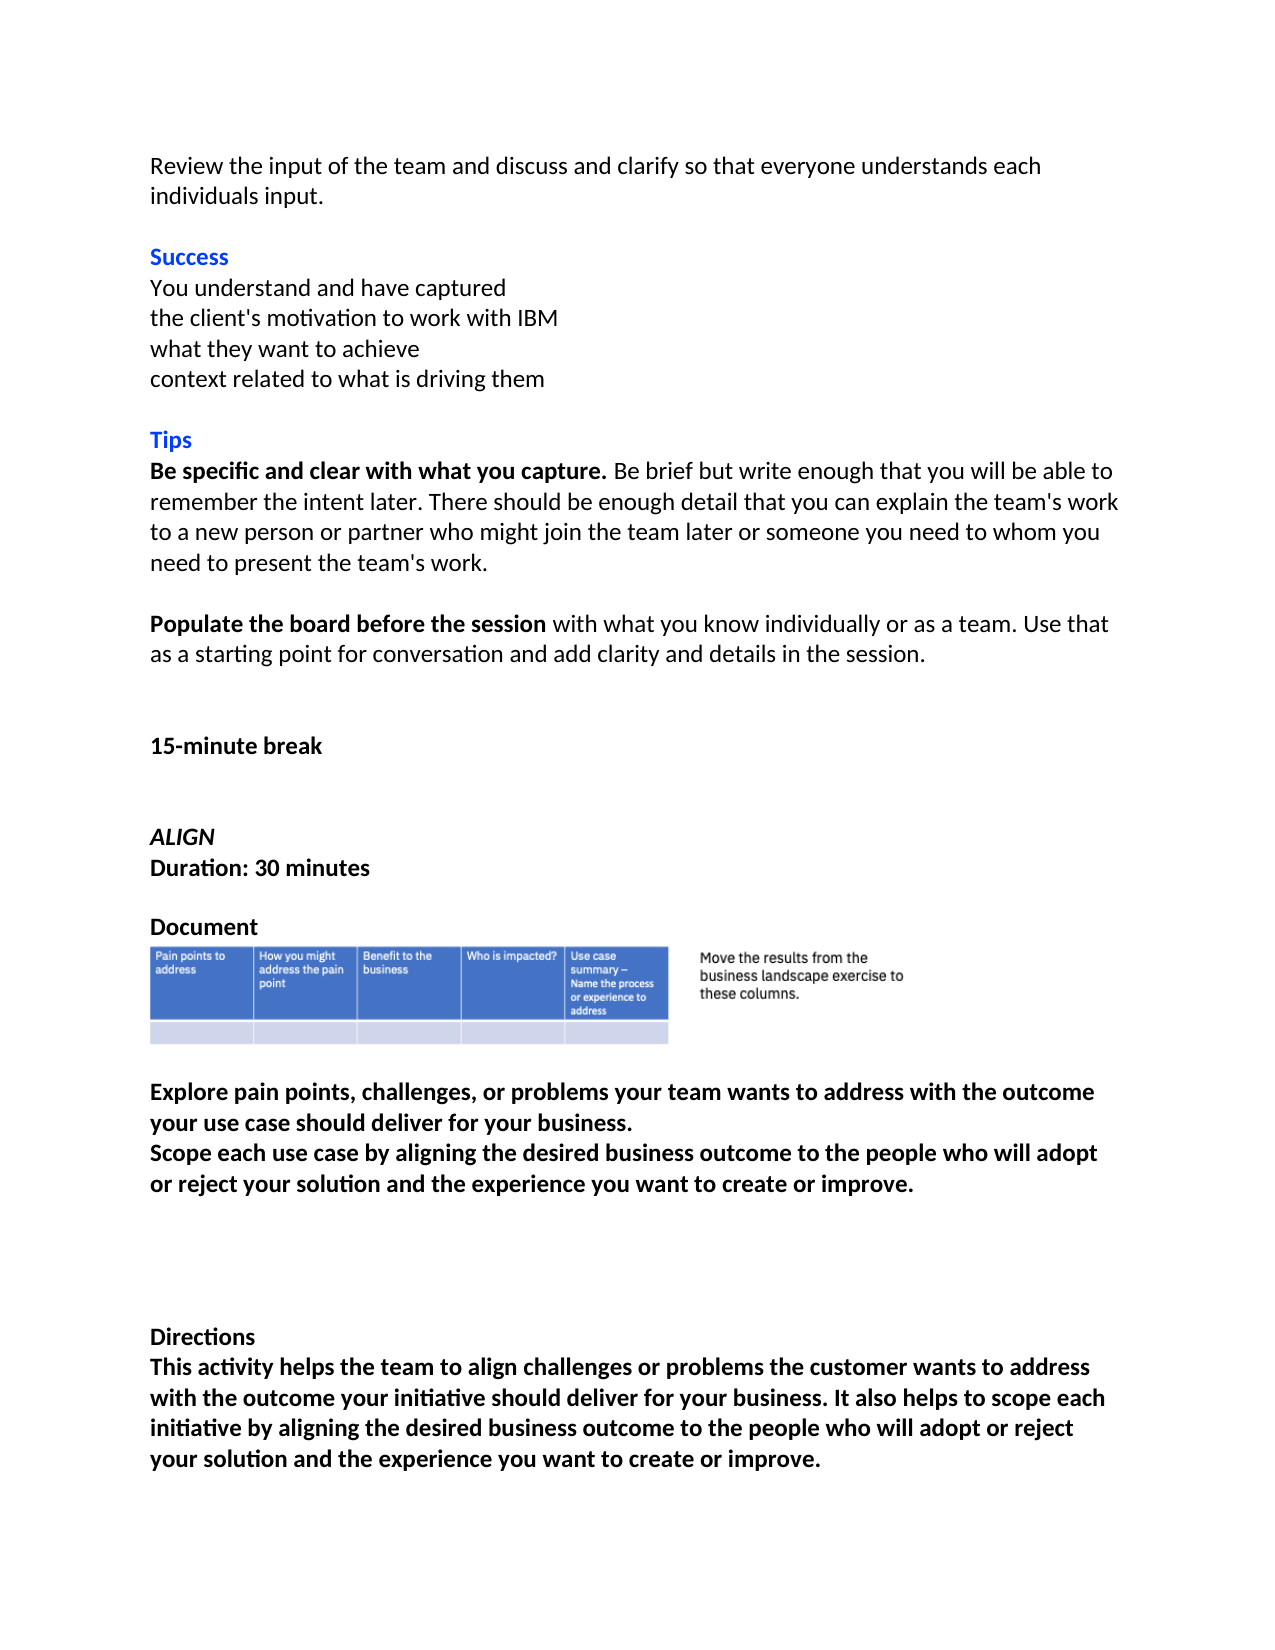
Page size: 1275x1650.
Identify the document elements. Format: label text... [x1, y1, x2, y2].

text ALIGN [150, 821, 1125, 852]
text You understand and have captured [150, 272, 1125, 303]
text the client's motivation to work with IBM [150, 303, 1125, 333]
text This activity helps the team to align challenges or problems the customer wants to address with the outcome your initiative should deliver for your business. It also helps to scope each initiative by aligning the desired business outcome to the people who will adopt or reject your solution and the experience you want to create or improve. [150, 1351, 1125, 1473]
text Duration: 30 minutes [150, 852, 1125, 882]
text Success [150, 242, 1125, 272]
text Tips [150, 425, 1125, 455]
text Scope each use case by aligning the desired business outcome to the people who will adopt or reject your solution and the experience you want to create or improve. [150, 1137, 1125, 1198]
text Document [150, 911, 1125, 942]
text Populate the board before the session with what you know individually or as a team. Use that as a starting point for conversation and add clarity and details in the session. [150, 608, 1125, 669]
text what they want to achieve [150, 333, 1125, 364]
text Be specific and clear with what you capture. Be brief but write enough that you will be able to remember the intent later. There should be enough detail that you can explain the team's work to a new person or partner who might join the team later or someone you need to whom you need to present the team's work. [150, 455, 1125, 577]
text Directions [150, 1321, 1125, 1351]
text 15-minute break [150, 730, 1125, 760]
picture [150, 941, 909, 1046]
text Review the input of the team and discuss and clarify so that everyone understands each individuals input. [150, 150, 1125, 211]
text context related to what is driving them [150, 364, 1125, 394]
text Explore pain points, challenges, or problems your team wants to address with the outcome your use case should deliver for your business. [150, 1076, 1125, 1137]
